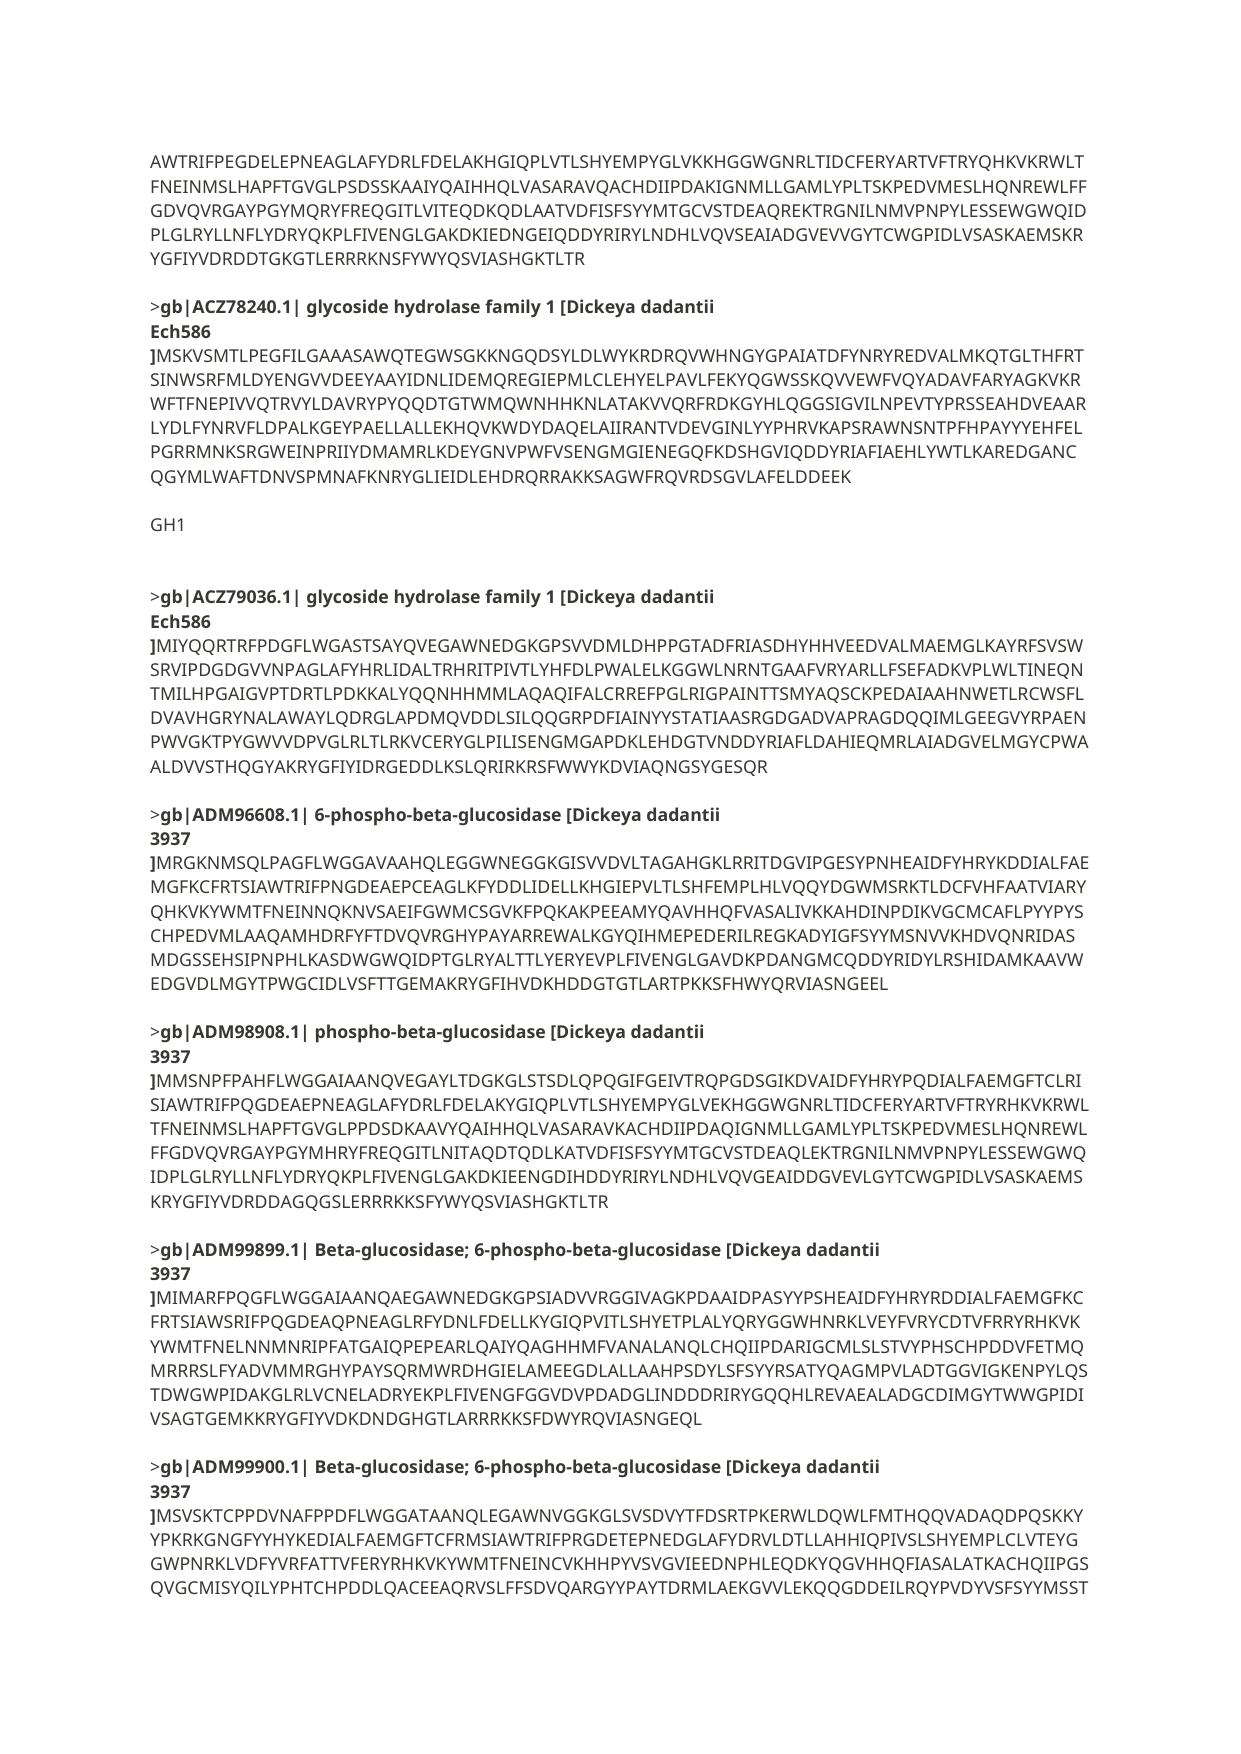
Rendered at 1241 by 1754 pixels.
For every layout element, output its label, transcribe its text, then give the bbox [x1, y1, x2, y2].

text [150, 875, 1090, 1600]
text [150, 150, 1090, 537]
